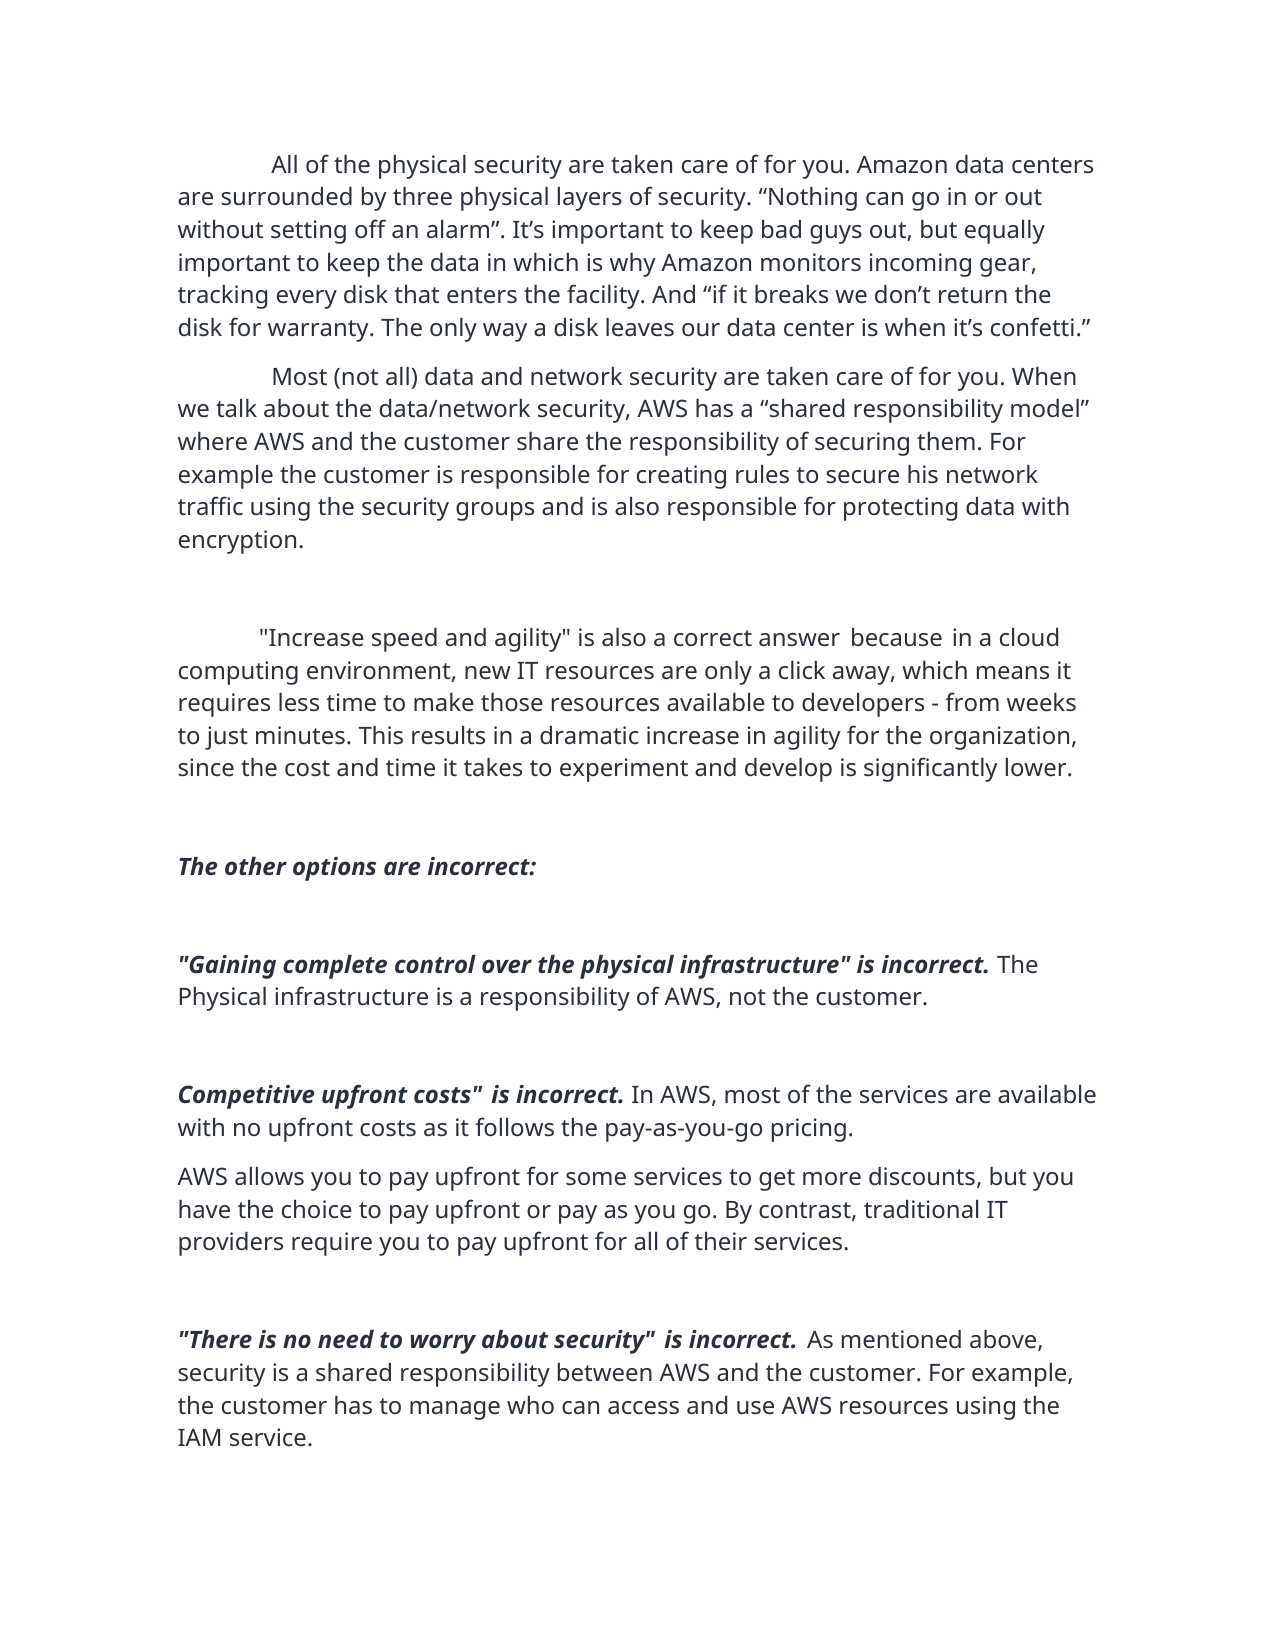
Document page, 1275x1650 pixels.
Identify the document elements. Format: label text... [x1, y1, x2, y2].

text "Gaining complete control over the physical infrastructure" is incorrect. The Physical infrastructure is a responsibility of AWS, not the customer. [177, 947, 1098, 1013]
text "There is no need to worry about security" is incorrect. As mentioned above, security is a shared responsibility between AWS and the customer. For example, the customer has to manage who can access and use AWS resources using the IAM service. [177, 1323, 1098, 1454]
text Most (not all) data and network security are taken care of for you. When we talk about the data/network security, AWS has a “shared responsibility model” where AWS and the customer share the responsibility of securing them. For example the customer is responsible for creating rules to secure his network traffic using the security groups and is also responsible for protecting data with encryption. [177, 360, 1098, 555]
text All of the physical security are taken care of for you. Amazon data centers are surrounded by three physical layers of security. “Nothing can go in or out without setting off an alarm”. It’s important to keep bad guys out, but equally important to keep the data in which is why Amazon monitors incoming gear, tracking every disk that enters the facility. And “if it breaks we don’t return the disk for warranty. The only way a disk leaves our data center is when it’s confetti.” [177, 148, 1098, 343]
text Competitive upfront costs" is incorrect. In AWS, most of the services are available with no upfront costs as it follows the pay-as-you-go pricing. [177, 1078, 1098, 1143]
text "Increase speed and agility" is also a correct answer because in a cloud computing environment, new IT resources are only a click away, which means it requires less time to make those resources available to developers - from weeks to just minutes. This results in a dramatic increase in agility for the organization, since the cost and time it takes to experiment and develop is significantly lower. [177, 621, 1098, 784]
text AWS allows you to pay upfront for some services to get more discounts, but you have the choice to pay upfront or pay as you go. By contrast, traditional IT providers require you to pay upfront for all of their services. [177, 1160, 1098, 1258]
text The other options are incorrect: [177, 849, 1098, 882]
